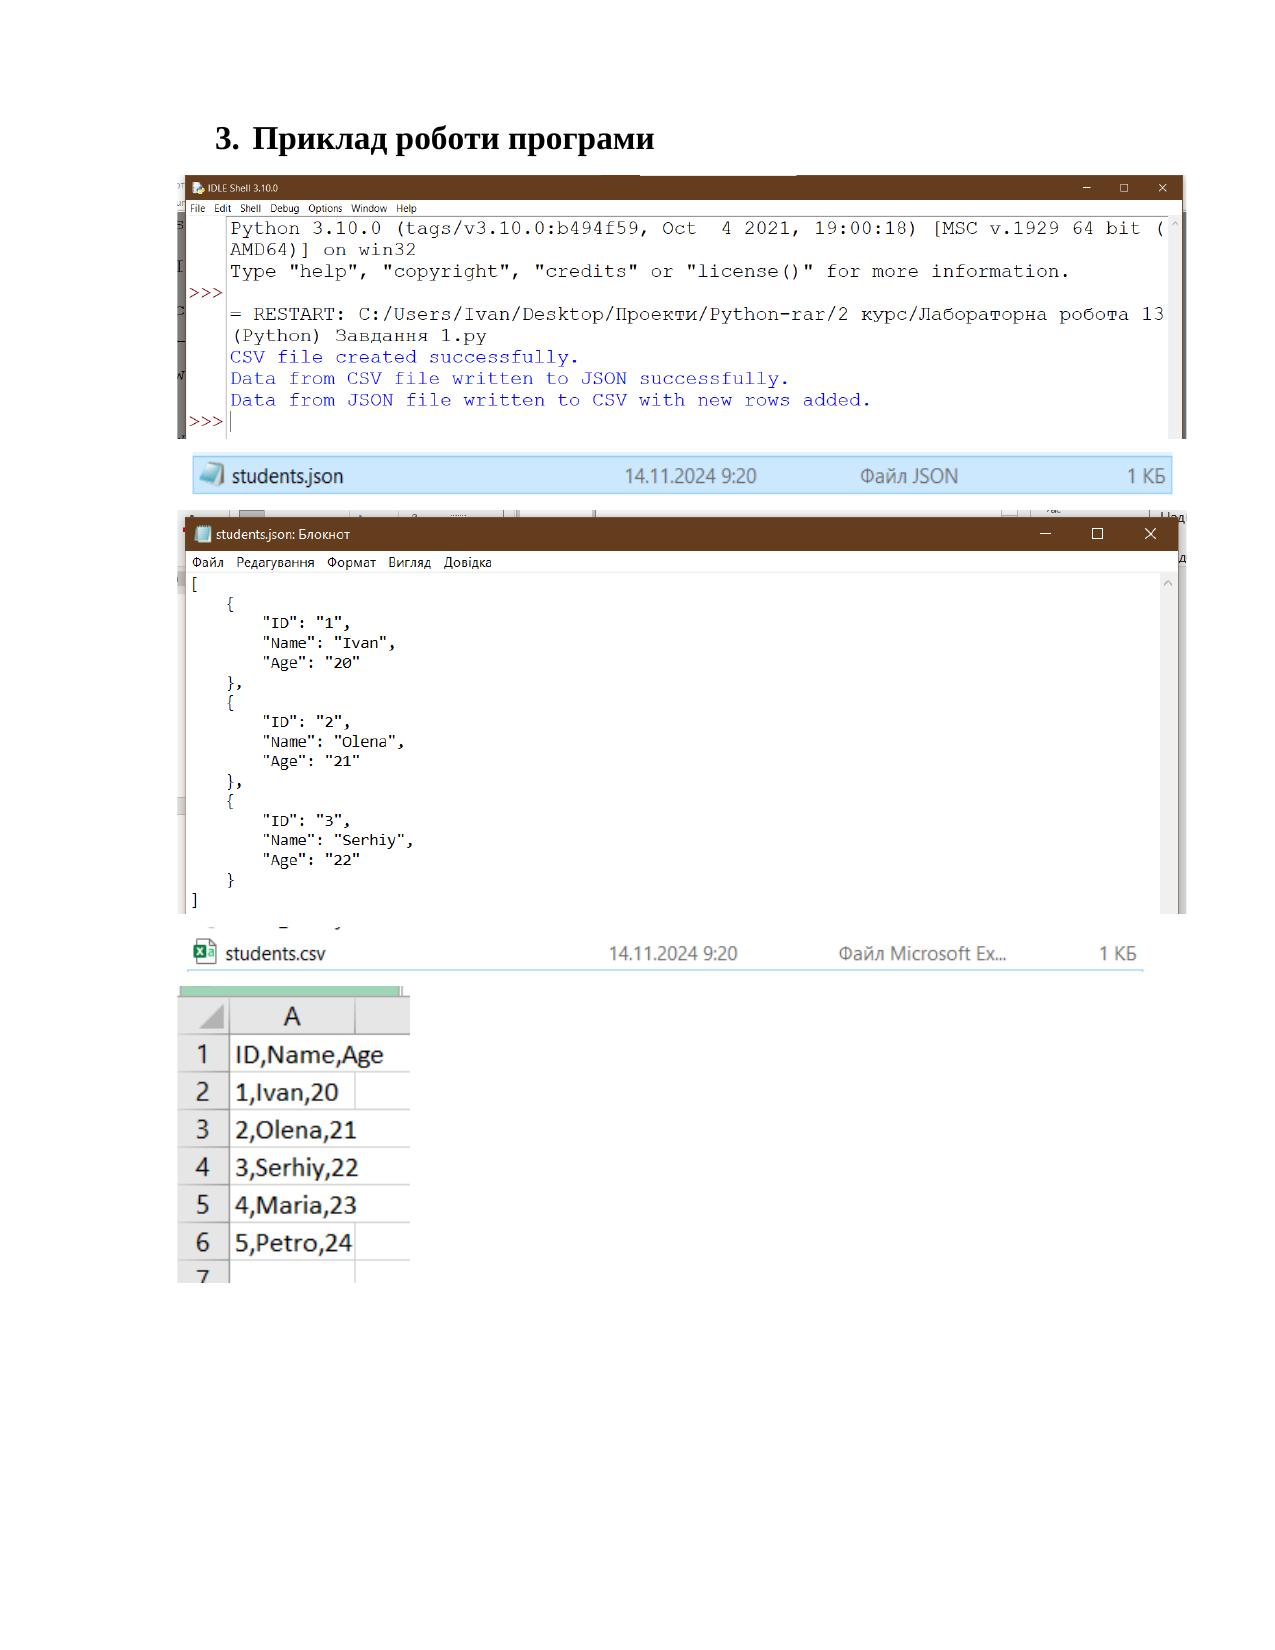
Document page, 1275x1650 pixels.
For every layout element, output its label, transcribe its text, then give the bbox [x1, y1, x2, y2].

picture [177, 452, 1187, 497]
picture [177, 510, 1187, 914]
list Приклад роботи програми [215, 118, 1186, 156]
picture [177, 986, 410, 1283]
picture [177, 927, 1187, 972]
picture [177, 175, 1187, 439]
